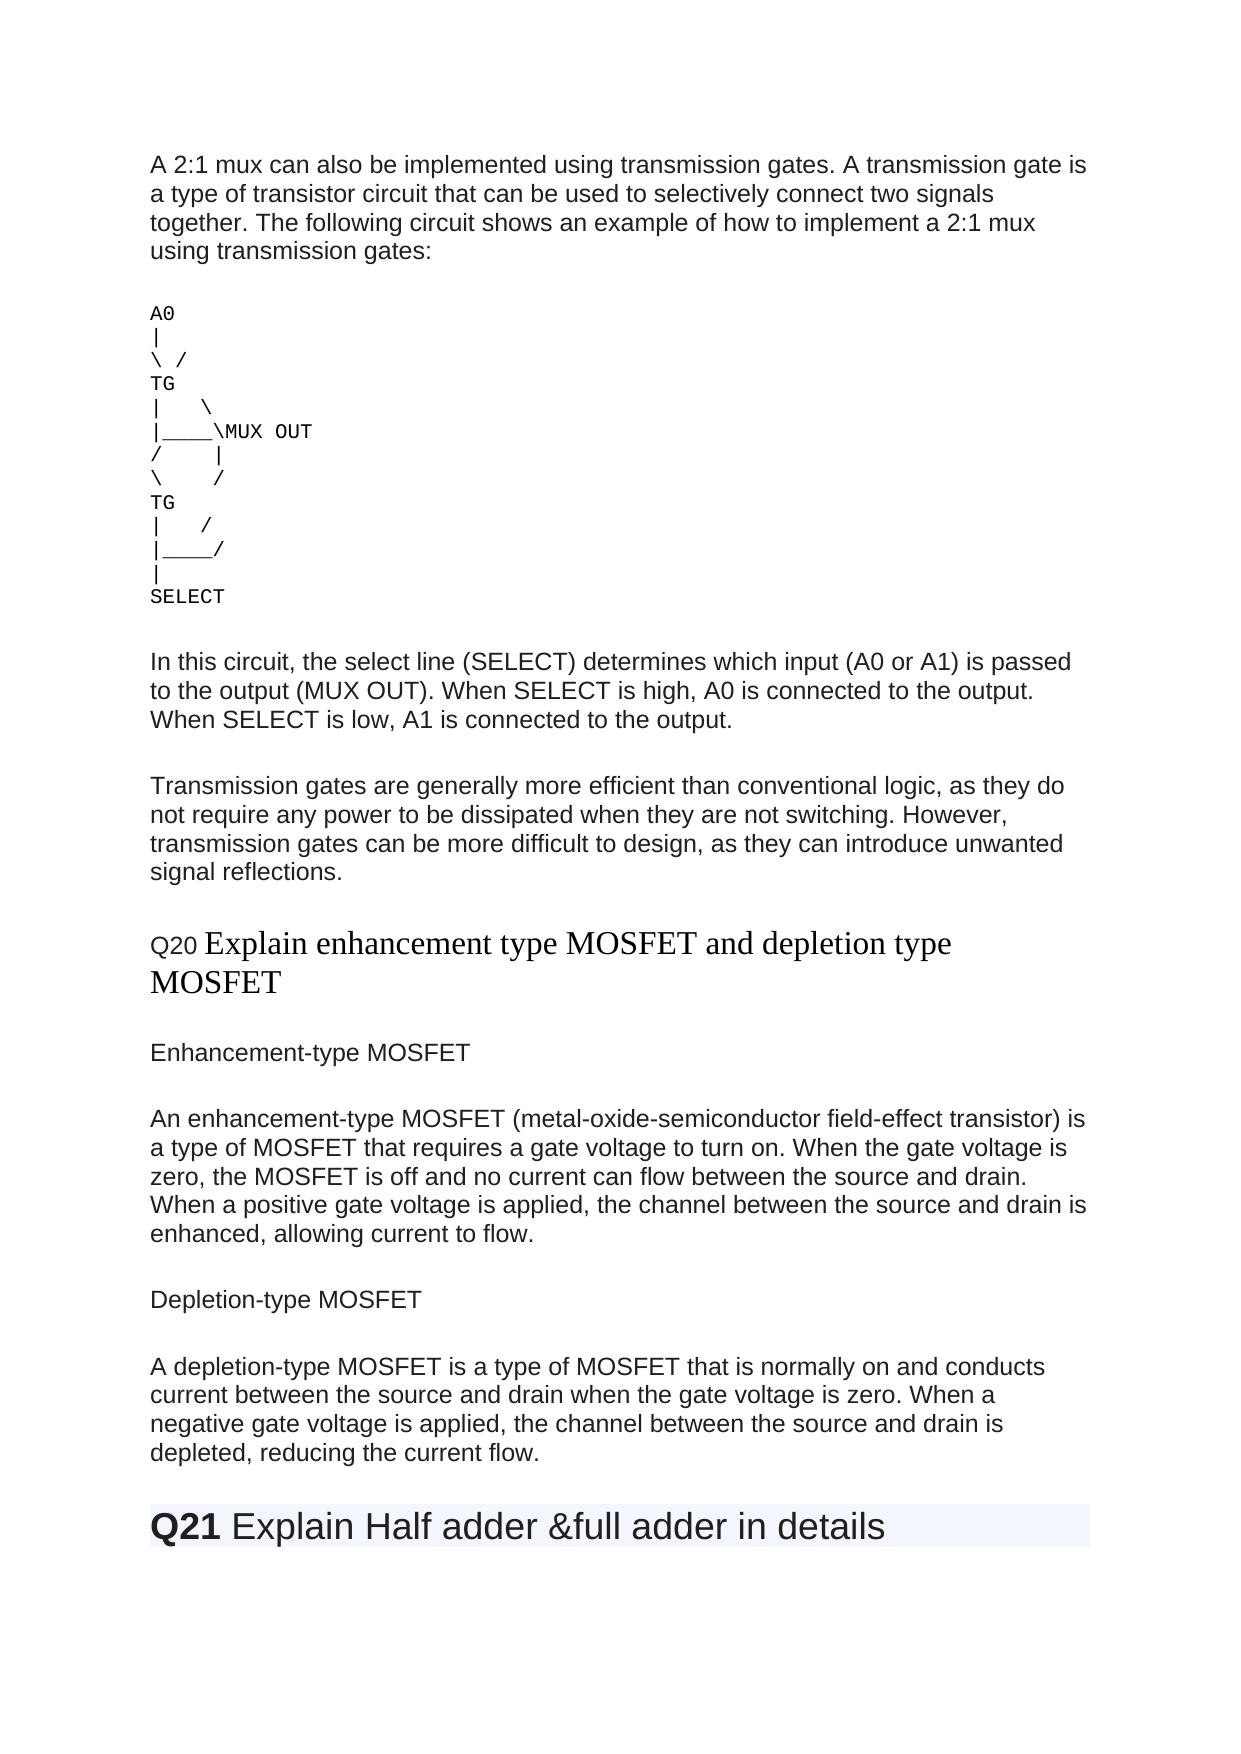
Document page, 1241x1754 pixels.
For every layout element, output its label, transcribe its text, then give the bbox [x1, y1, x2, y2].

text | [150, 326, 1090, 350]
text Enhancement-type MOSFET [150, 1038, 1090, 1067]
text TG [150, 373, 1090, 397]
text TG [150, 492, 1090, 515]
text |____/ [150, 539, 1090, 563]
text A depletion-type MOSFET is a type of MOSFET that is normally on and conducts current between the source and drain when the gate voltage is zero. When a negative gate voltage is applied, the channel between the source and drain is depleted, reducing the current flow. [150, 1352, 1090, 1467]
text A0 [150, 302, 1090, 326]
subtitle Q21 Explain Half adder &full adder in details [150, 1504, 1090, 1547]
text | / [150, 515, 1090, 539]
text An enhancement-type MOSFET (metal-oxide-semiconductor field-effect transistor) is a type of MOSFET that requires a gate voltage to turn on. When the gate voltage is zero, the MOSFET is off and no current can flow between the source and drain. When a positive gate voltage is applied, the channel between the source and drain is enhanced, allowing current to flow. [150, 1104, 1090, 1248]
text In this circuit, the select line (SELECT) determines which input (A0 or A1) is passed to the output (MUX OUT). When SELECT is high, A0 is connected to the output. When SELECT is low, A1 is connected to the output. [150, 647, 1090, 734]
text \ / [150, 468, 1090, 492]
text Transmission gates are generally more efficient than conventional logic, as they do not require any power to be dissipated when they are not switching. However, transmission gates can be more difficult to design, as they can introduce unwanted signal reflections. [150, 771, 1090, 886]
text SELECT [150, 586, 1090, 610]
text / | [150, 444, 1090, 468]
text | \ [150, 397, 1090, 421]
text Q20 Explain enhancement type MOSFET and depletion type MOSFET [150, 924, 1090, 1000]
text \ / [150, 350, 1090, 373]
text A 2:1 mux can also be implemented using transmission gates. A transmission gate is a type of transistor circuit that can be used to selectively connect two signals together. The following circuit shows an example of how to implement a 2:1 mux using transmission gates: [150, 150, 1090, 265]
text |____\MUX OUT [150, 421, 1090, 444]
text Depletion-type MOSFET [150, 1285, 1090, 1314]
text | [150, 563, 1090, 586]
